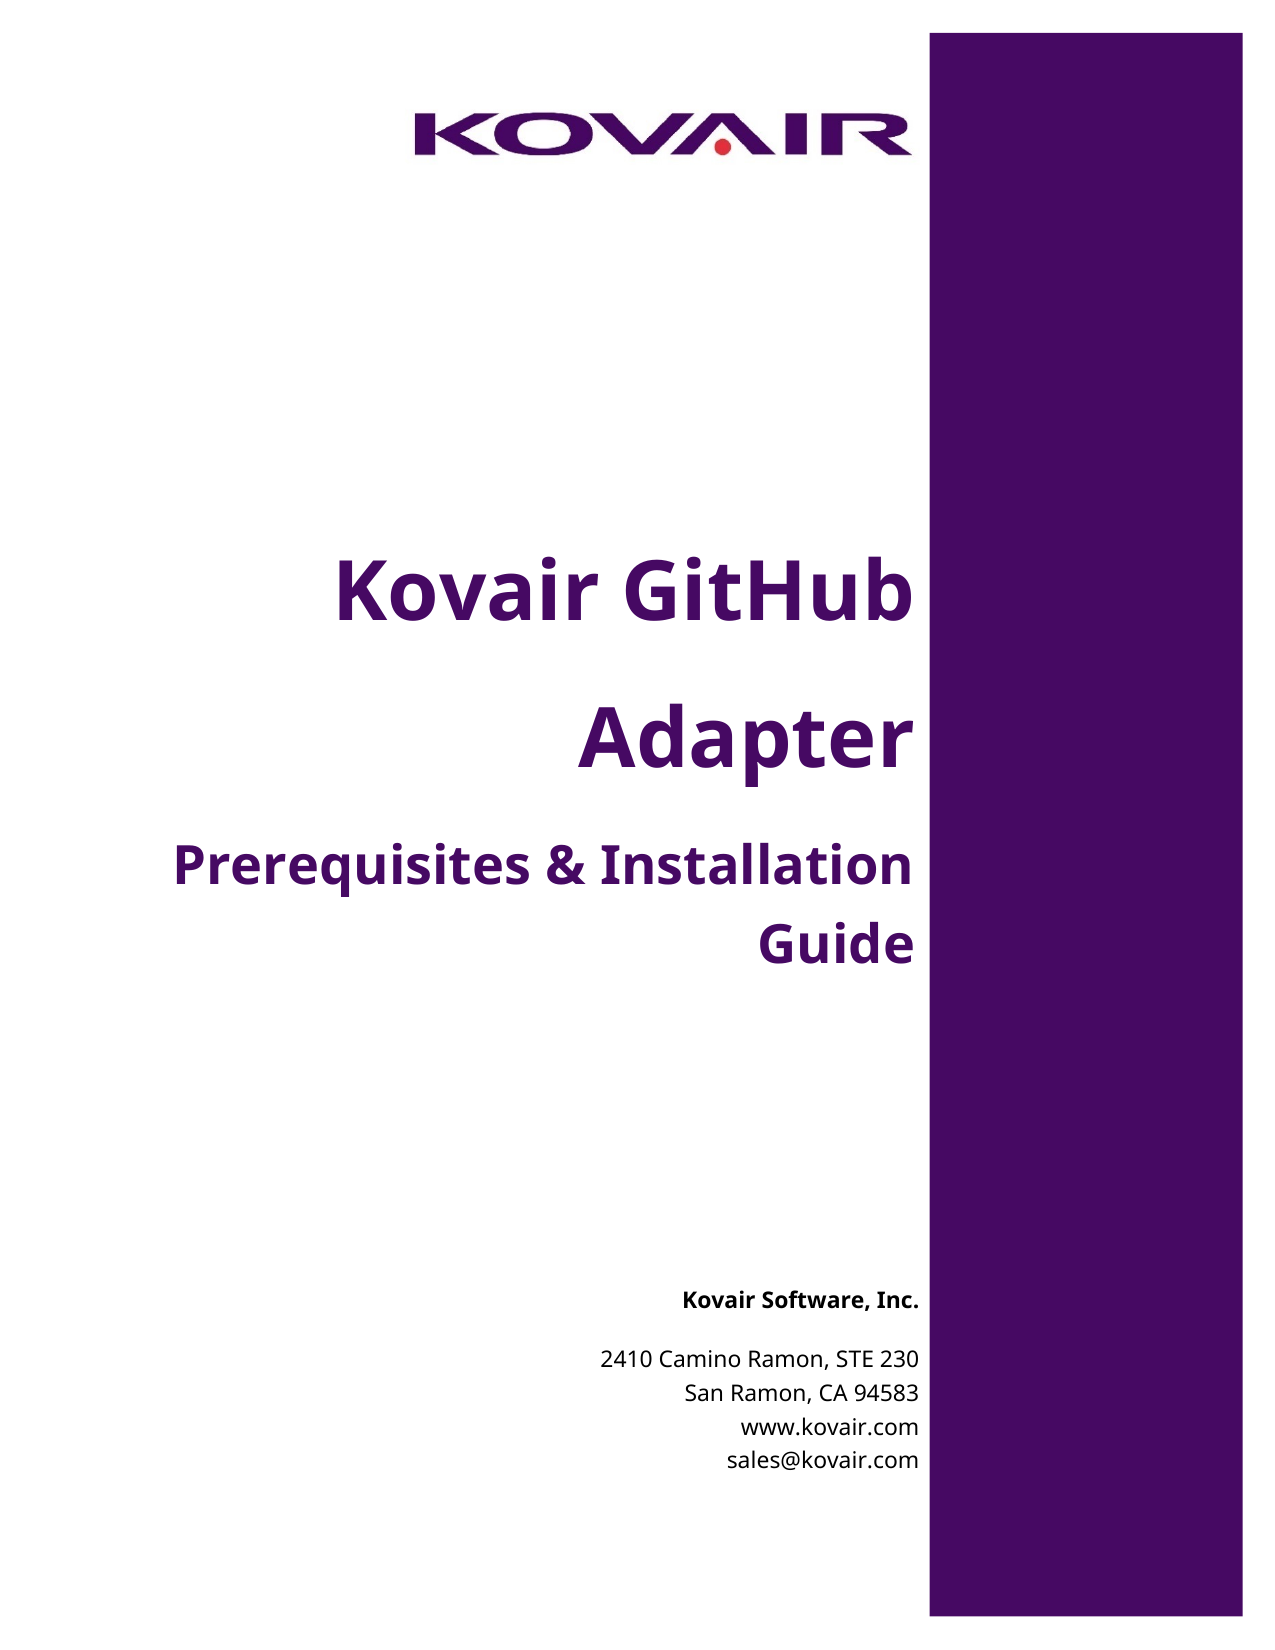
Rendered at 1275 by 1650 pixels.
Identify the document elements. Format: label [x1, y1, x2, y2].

picture [383, 98, 929, 169]
